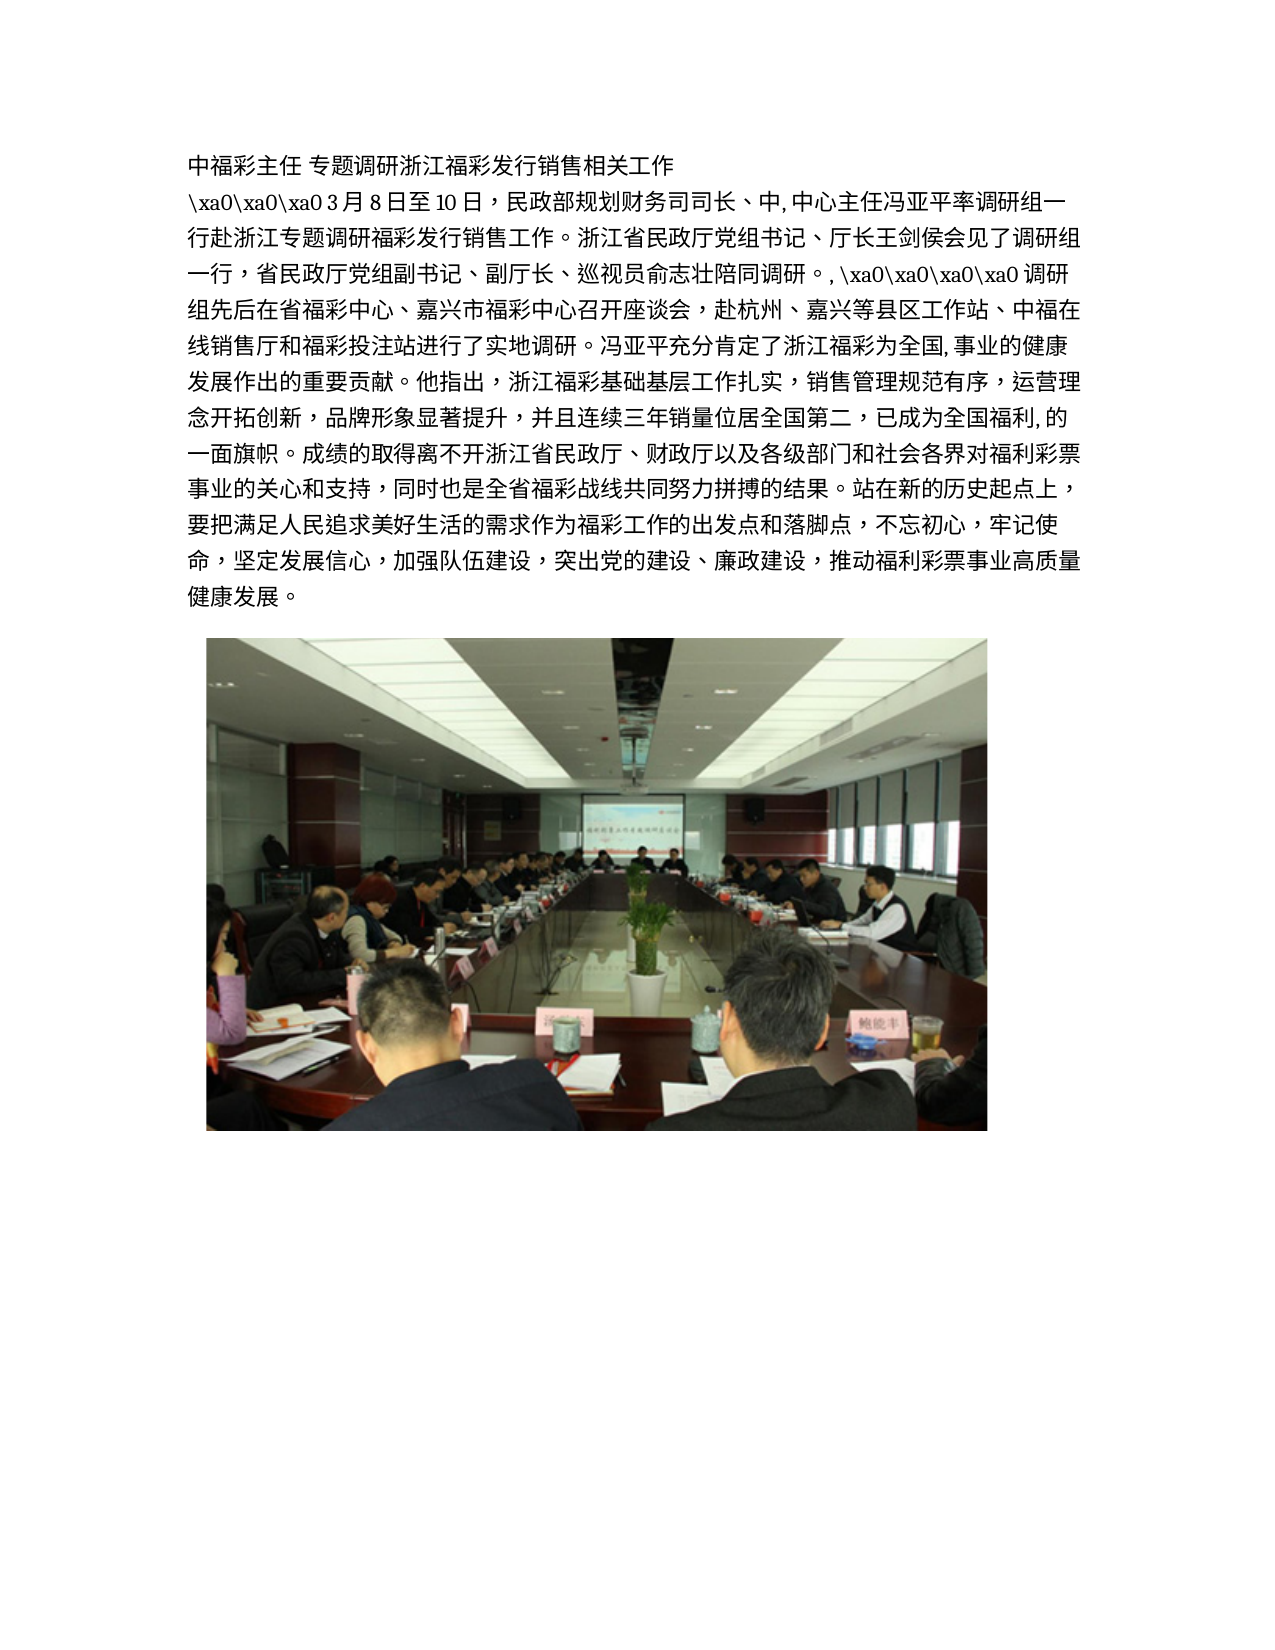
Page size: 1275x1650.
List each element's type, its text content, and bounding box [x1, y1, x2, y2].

text 中福彩主任 专题调研浙江福彩发行销售相关工作 \xa0\xa0\xa0 3月8日至10日，民政部规划财务司司长、中, 中心主任冯亚平率调研组一行赴浙江专题调研福彩发行销售工作。浙江省民政厅党组书记、厅长王剑侯会见了调研组一行，省民政厅党组副书记、副厅长、巡视员俞志壮陪同调研。, \xa0\xa0\xa0\xa0调研组先后在省福彩中心、嘉兴市福彩中心召开座谈会，赴杭州、嘉兴等县区工作站、中福在线销售厅和福彩投注站进行了实地调研。冯亚平充分肯定了浙江福彩为全国, 事业的健康发展作出的重要贡献。他指出，浙江福彩基础基层工作扎实，销售管理规范有序，运营理念开拓创新，品牌形象显著提升，并且连续三年销量位居全国第二，已成为全国福利, 的一面旗帜。成绩的取得离不开浙江省民政厅、财政厅以及各级部门和社会各界对福利彩票事业的关心和支持，同时也是全省福彩战线共同努力拼搏的结果。站在新的历史起点上，要把满足人民追求美好生活的需求作为福彩工作的出发点和落脚点，不忘初心，牢记使命，坚定发展信心，加强队伍建设，突出党的建设、廉政建设，推动福利彩票事业高质量健康发展。 [187, 150, 1087, 612]
picture [206, 638, 988, 1131]
